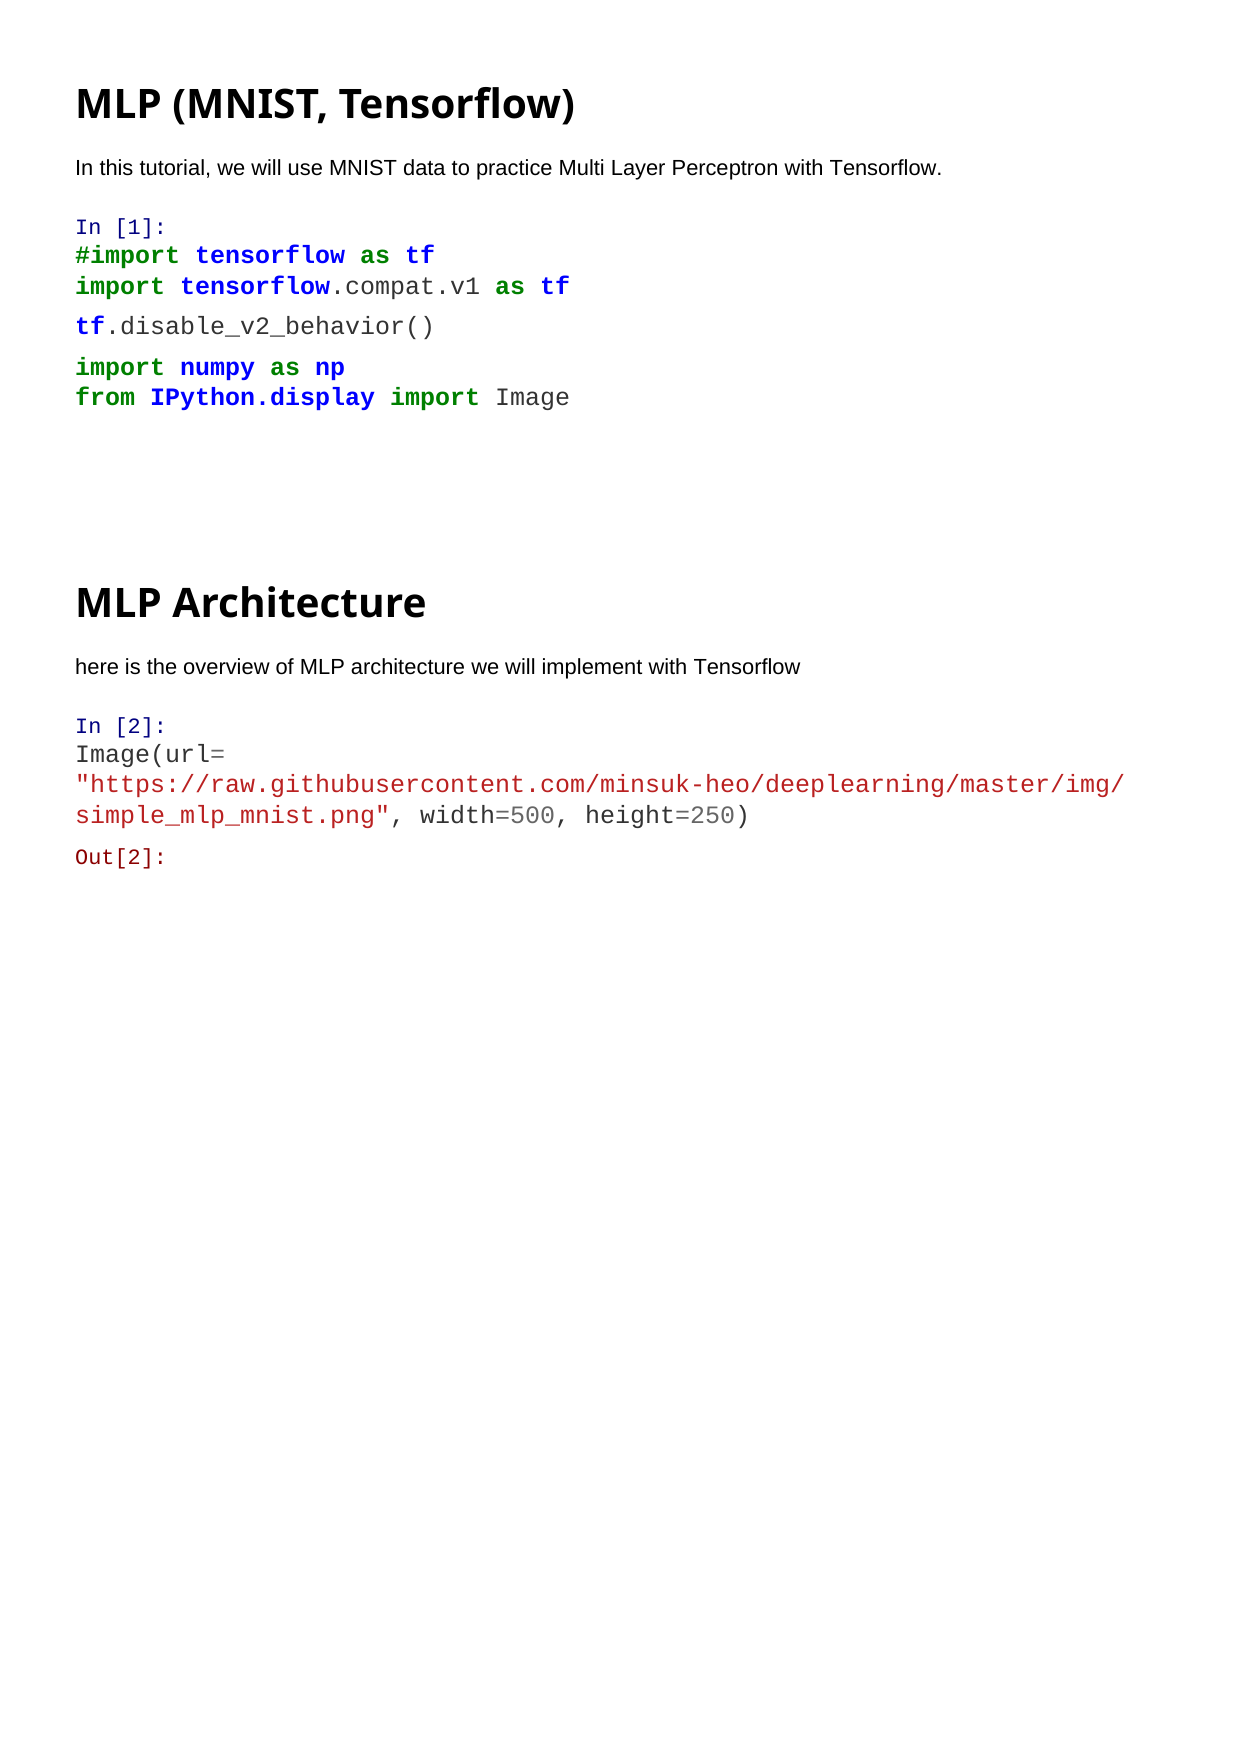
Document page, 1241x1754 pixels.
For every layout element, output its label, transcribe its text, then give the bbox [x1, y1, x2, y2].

text from IPython.display import Image [75, 382, 1165, 413]
text In this tutorial, we will use MNIST data to practice Multi Layer Perceptron with Tensorflow. [75, 155, 1165, 181]
text In [2]: [75, 709, 1165, 740]
text here is the overview of MLP architecture we will implement with Tensorflow [75, 654, 1165, 679]
text MLP (MNIST, Tensorflow) [75, 75, 1165, 130]
text import numpy as np [75, 352, 1165, 382]
text tf.disable_v2_behavior() [75, 312, 1165, 342]
text import tensorflow.compat.v1 as tf [75, 271, 1165, 302]
text Image(url= "https://raw.githubusercontent.com/minsuk-heo/deeplearning/master/img/simple_mlp_mnist.png", width=500, height=250) [75, 740, 1165, 831]
text #import tensorflow as tf [75, 241, 1165, 271]
text MLP Architecture [75, 574, 1165, 629]
text Out[2]: [75, 841, 1165, 871]
text In [1]: [75, 211, 1165, 241]
